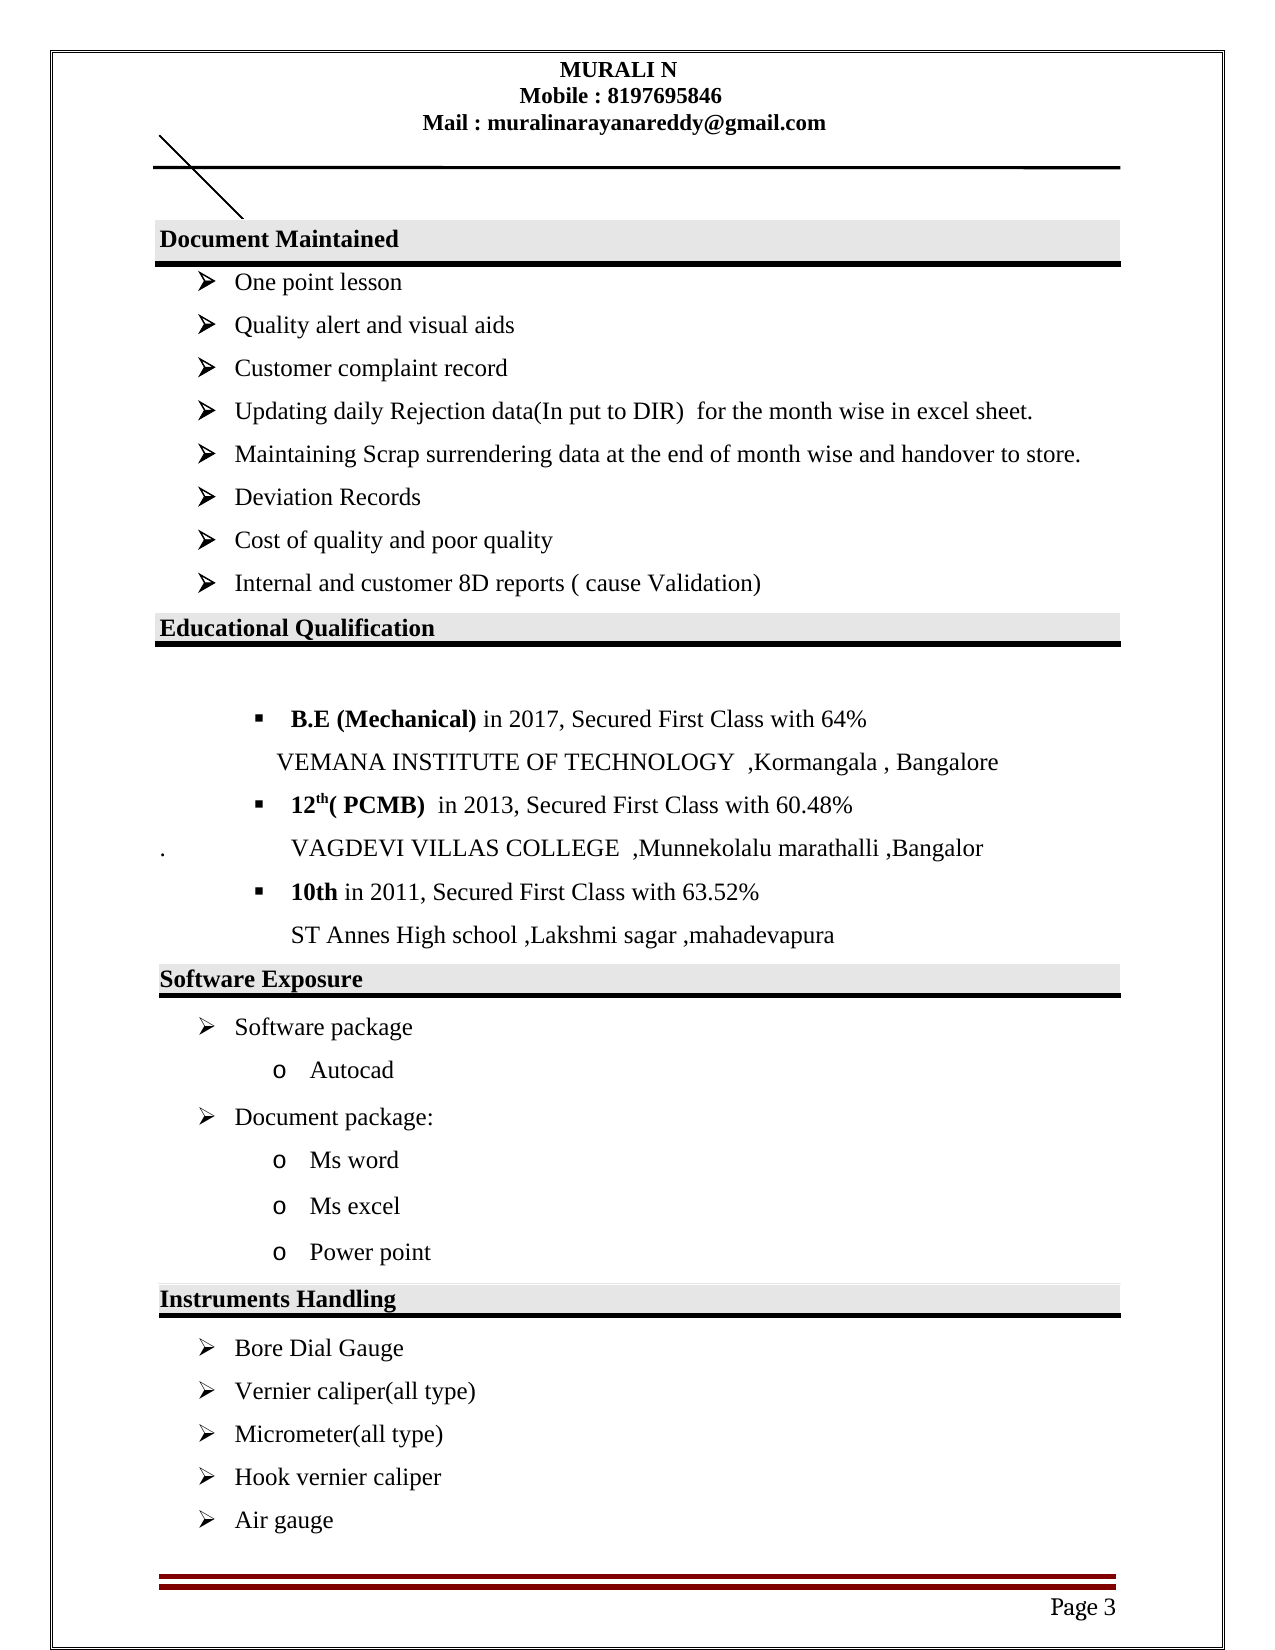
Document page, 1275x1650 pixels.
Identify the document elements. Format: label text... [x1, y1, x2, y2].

list Autocad [272, 1055, 1116, 1086]
list B.E (Mechanical) in 2017, Secured First Class with 64% [253, 704, 1116, 733]
list Software package [197, 1012, 1116, 1041]
text VEMANA INSTITUTE OF TECHNOLOGY ,Kormangala , Bangalore [159, 747, 1116, 776]
list 10th in 2011, Secured First Class with 63.52% [253, 877, 1116, 905]
list Hook vernier caliper [197, 1462, 1116, 1491]
title Instruments Handling [159, 1285, 1120, 1313]
list Vernier caliper(all type) [197, 1376, 1116, 1405]
list Bore Dial Gauge [197, 1333, 1116, 1362]
title Document Maintained [155, 220, 1120, 261]
list Maintaining Scrap surrendering data at the end of month wise and handover to store. [197, 439, 1116, 468]
text . VAGDEVI VILLAS COLLEGE ,Munnekolalu marathalli ,Bangalor [159, 833, 1116, 862]
list Updating daily Rejection data(In put to DIR) for the month wise in excel sheet. [197, 396, 1116, 425]
list 12th( PCMB) in 2013, Secured First Class with 60.48% [253, 790, 1116, 819]
text ST Annes High school ,Lakshmi sagar ,mahadevapura [159, 920, 1116, 948]
list Customer complaint record [197, 353, 1116, 382]
list Quality alert and visual aids [197, 310, 1116, 338]
list Internal and customer 8D reports ( cause Validation) [197, 568, 1116, 597]
list Deviation Records [197, 482, 1116, 511]
list Document package: [197, 1102, 1116, 1130]
list Ms word [272, 1145, 1116, 1176]
title Software Exposure [159, 964, 1120, 993]
list Power point [272, 1237, 1116, 1268]
list Cost of quality and poor quality [197, 525, 1116, 554]
list Ms excel [272, 1191, 1116, 1222]
list One point lesson [197, 267, 1116, 295]
list Air gauge [197, 1505, 1116, 1534]
list Micrometer(all type) [197, 1419, 1116, 1448]
title Educational Qualification [155, 613, 1120, 641]
